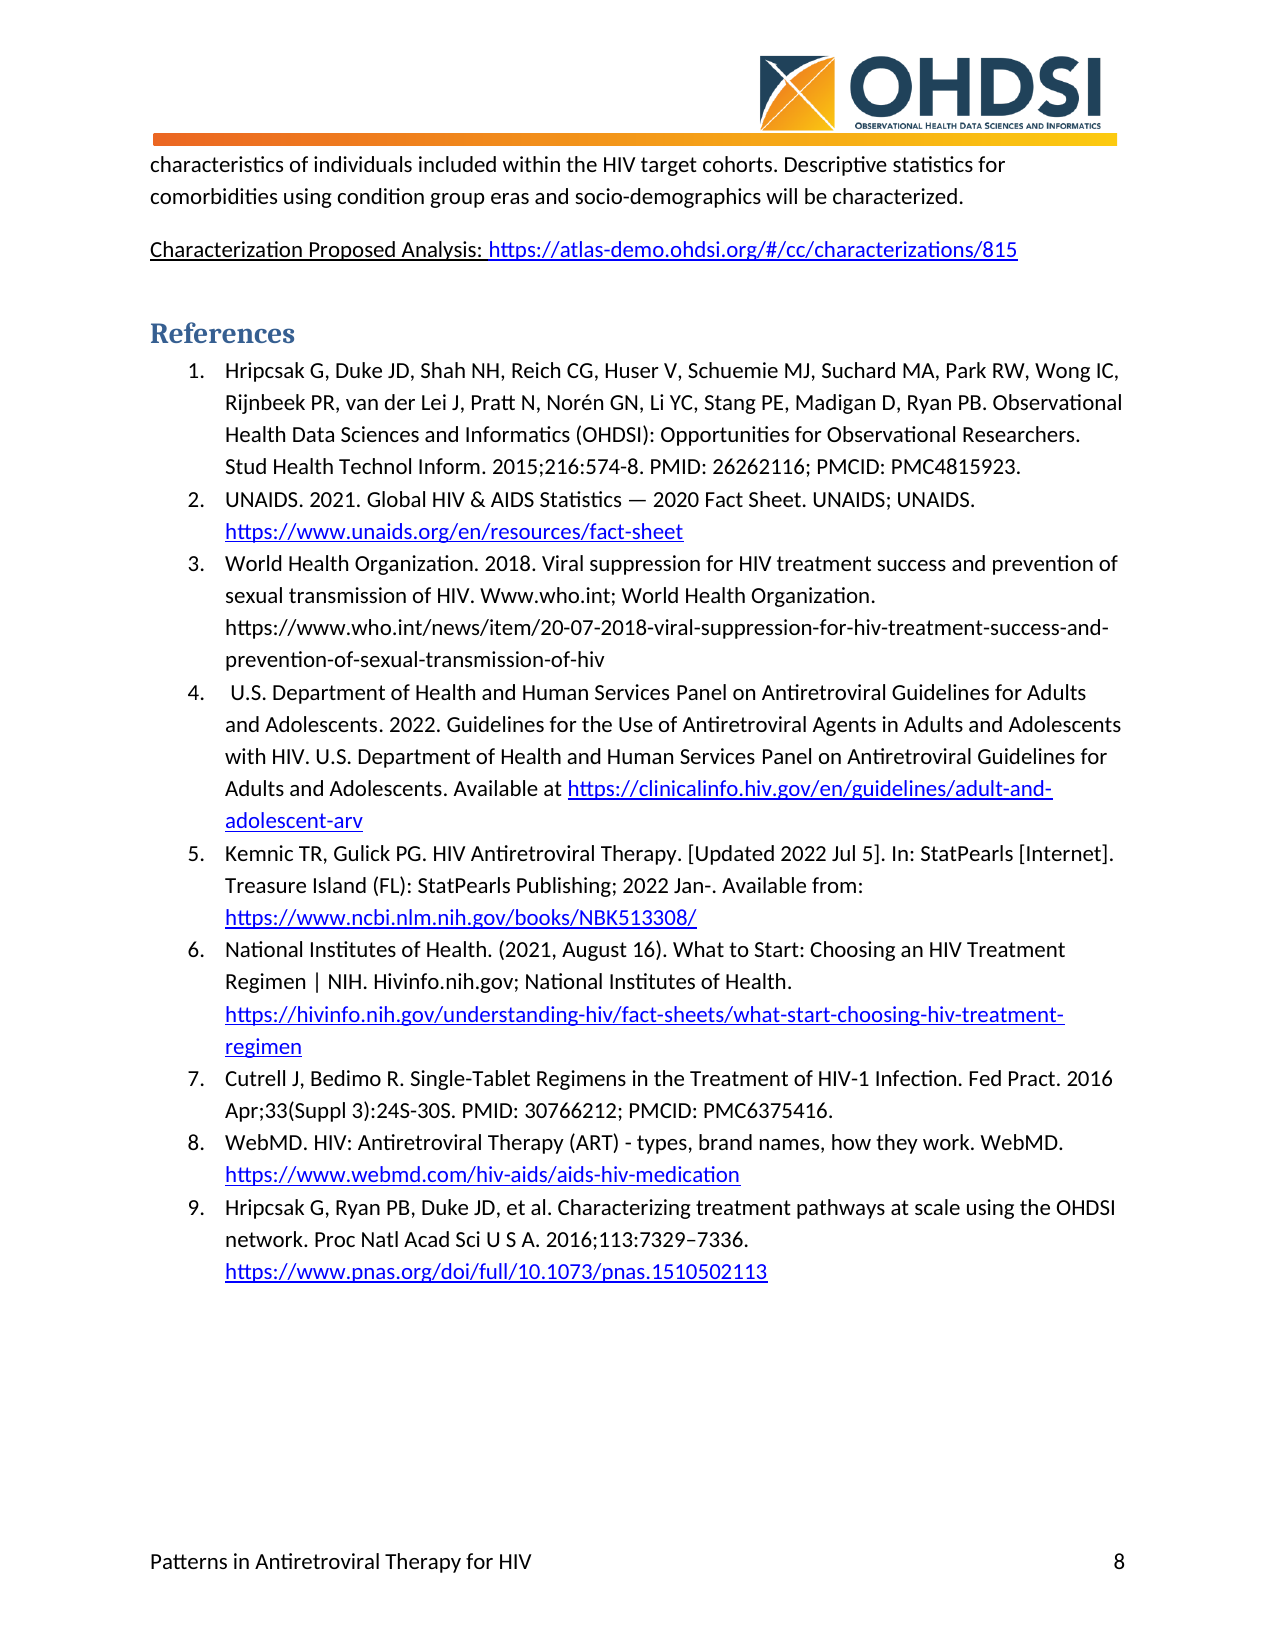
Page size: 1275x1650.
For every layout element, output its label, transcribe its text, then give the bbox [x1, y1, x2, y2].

list WebMD. HIV: Antiretroviral Therapy (ART) - types, brand names, how they work. WebMD. https://www.webmd.com/hiv-aids/aids-hiv-medication [187, 1128, 1125, 1189]
list Hripcsak G, Duke JD, Shah NH, Reich CG, Huser V, Schuemie MJ, Suchard MA, Park RW, Wong IC, Rijnbeek PR, van der Lei J, Pratt N, Norén GN, Li YC, Stang PE, Madigan D, Ryan PB. Observational Health Data Sciences and Informatics (OHDSI): Opportunities for Observational Researchers. Stud Health Technol Inform. 2015;216:574-8. PMID: 26262116; PMCID: PMC4815923. [187, 356, 1125, 481]
picture [742, 42, 1118, 145]
text Characterization Proposed Analysis: https://atlas-demo.ohdsi.org/#/cc/characterizations/815 [150, 235, 1125, 263]
list Kemnic TR, Gulick PG. HIV Antiretroviral Therapy. [Updated 2022 Jul 5]. In: StatPearls [Internet]. Treasure Island (FL): StatPearls Publishing; 2022 Jan-. Available from: https://www.ncbi.nlm.nih.gov/books/NBK513308/ [187, 839, 1125, 931]
list UNAIDS. 2021. Global HIV & AIDS Statistics — 2020 Fact Sheet. UNAIDS; UNAIDS. https://www.unaids.org/en/resources/fact-sheet [187, 485, 1125, 545]
list Hripcsak G, Ryan PB, Duke JD, et al. Characterizing treatment pathways at scale using the OHDSI network. Proc Natl Acad Sci U S A. 2016;113:7329–7336. https://www.pnas.org/doi/full/10.1073/pnas.1510502113 [187, 1193, 1125, 1285]
list National Institutes of Health. (2021, August 16). What to Start: Choosing an HIV Treatment Regimen | NIH. Hivinfo.nih.gov; National Institutes of Health. https://hivinfo.nih.gov/understanding-hiv/fact-sheets/what-start-choosing-hiv-treatment-regimen [187, 935, 1125, 1060]
list ‌ U.S. Department of Health and Human Services Panel on Antiretroviral Guidelines for Adults and Adolescents. 2022. Guidelines for the Use of Antiretroviral Agents in Adults and Adolescents with HIV. U.S. Department of Health and Human Services Panel on Antiretroviral Guidelines for Adults and Adolescents. Available at https://clinicalinfo.hiv.gov/en/guidelines/adult-and-adolescent-arv [187, 678, 1125, 834]
subtitle References [150, 317, 1125, 351]
list Cutrell J, Bedimo R. Single-Tablet Regimens in the Treatment of HIV-1 Infection. Fed Pract. 2016 Apr;33(Suppl 3):24S-30S. PMID: 30766212; PMCID: PMC6375416. [187, 1064, 1125, 1124]
list World Health Organization. 2018. Viral suppression for HIV treatment success and prevention of sexual transmission of HIV. Www.who.int; World Health Organization. https://www.who.int/news/item/20-07-2018-viral-suppression-for-hiv-treatment-success-and-prevention-of-sexual-transmission-of-hiv [187, 549, 1125, 674]
